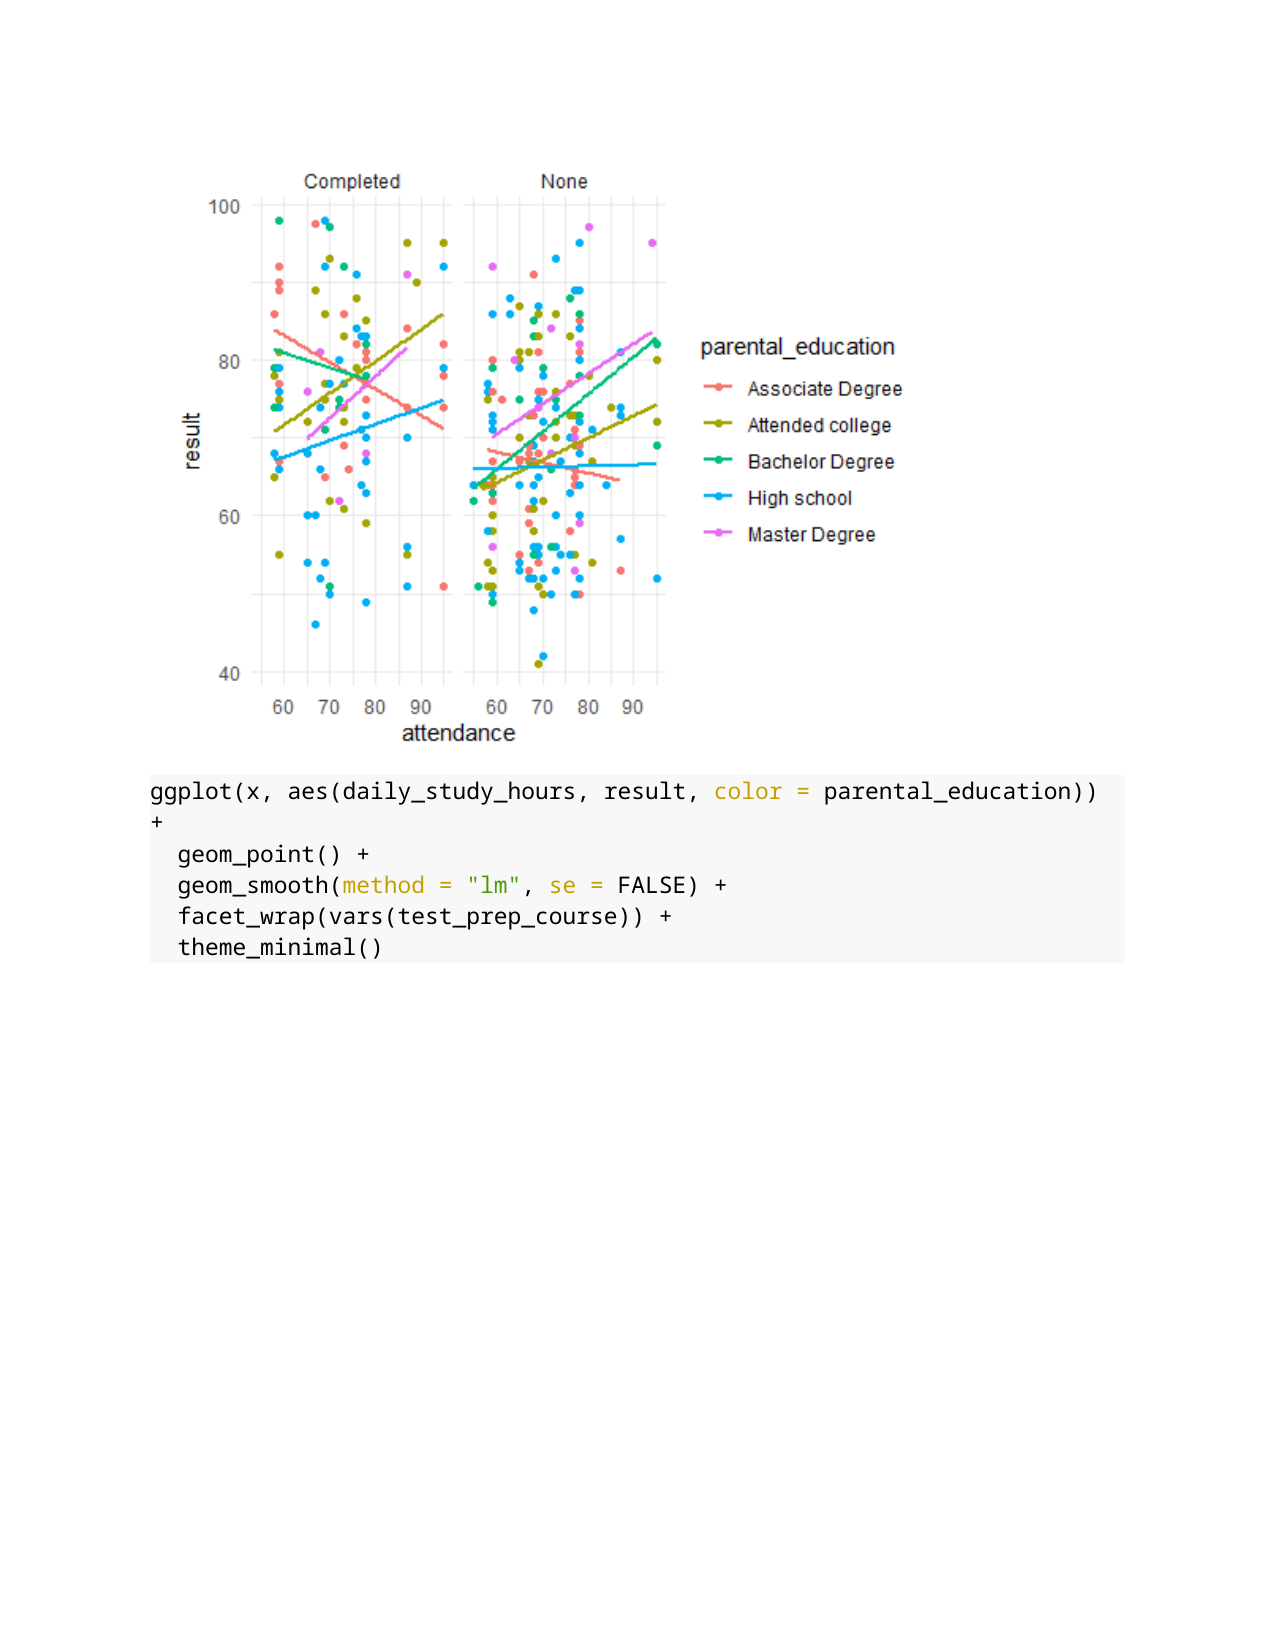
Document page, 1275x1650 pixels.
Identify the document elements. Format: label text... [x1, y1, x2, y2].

picture [168, 150, 927, 757]
text ggplot(x, aes(daily_study_hours, result, color = parental_education)) + geom_point() + geom_smooth(method = "lm", se = FALSE) + facet_wrap(vars(test_prep_course)) + theme_minimal() [164, 775, 1125, 963]
